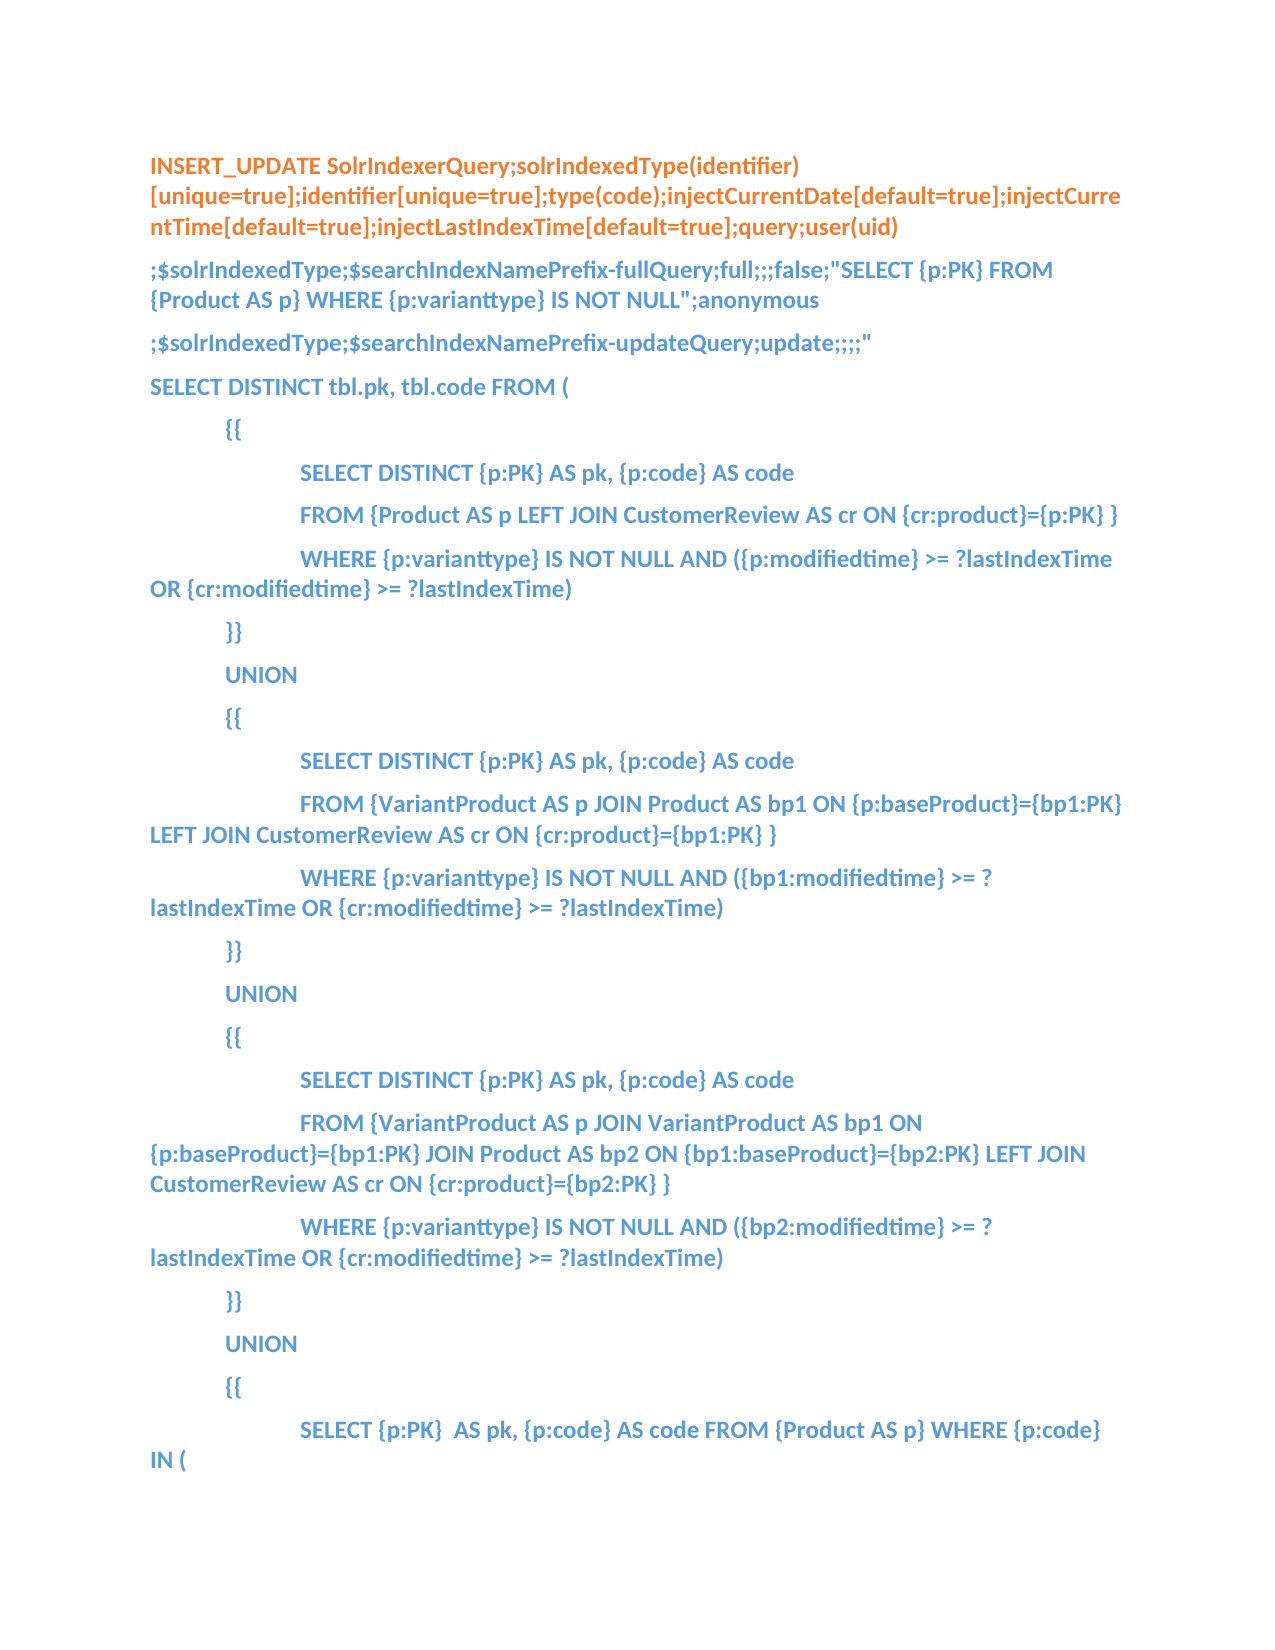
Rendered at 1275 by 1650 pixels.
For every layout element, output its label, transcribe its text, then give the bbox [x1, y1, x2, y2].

subtitle FROM {VariantProduct AS p JOIN Product AS bp1 ON {p:baseProduct}={bp1:PK} LEFT JOIN CustomerReview AS cr ON {cr:product}={bp1:PK} } [150, 788, 1125, 849]
subtitle SELECT DISTINCT {p:PK} AS pk, {p:code} AS code [150, 1064, 1125, 1095]
subtitle }} [150, 616, 1125, 647]
subtitle UNION [150, 1328, 1125, 1359]
subtitle INSERT_UPDATE SolrIndexerQuery;solrIndexedType(identifier)[unique=true];identifier[unique=true];type(code);injectCurrentDate[default=true];injectCurrentTime[default=true];injectLastIndexTime[default=true];query;user(uid) [150, 150, 1125, 242]
subtitle SELECT DISTINCT tbl.pk, tbl.code FROM ( [150, 371, 1125, 401]
subtitle FROM {VariantProduct AS p JOIN VariantProduct AS bp1 ON {p:baseProduct}={bp1:PK} JOIN Product AS bp2 ON {bp1:baseProduct}={bp2:PK} LEFT JOIN CustomerReview AS cr ON {cr:product}={bp2:PK} } [150, 1107, 1125, 1199]
subtitle WHERE {p:varianttype} IS NOT NULL AND ({p:modifiedtime} >= ?lastIndexTime OR {cr:modifiedtime} >= ?lastIndexTime) [150, 543, 1125, 604]
subtitle ;$solrIndexedType;$searchIndexNamePrefix-fullQuery;full;;;false;"SELECT {p:PK} FROM {Product AS p} WHERE {p:varianttype} IS NOT NULL";anonymous [150, 254, 1125, 315]
subtitle {{ [150, 414, 1125, 444]
subtitle }} [150, 1285, 1125, 1316]
subtitle {{ [150, 1371, 1125, 1402]
subtitle }} [150, 935, 1125, 966]
subtitle SELECT DISTINCT {p:PK} AS pk, {p:code} AS code [150, 745, 1125, 776]
subtitle {{ [150, 1021, 1125, 1052]
subtitle FROM {Product AS p LEFT JOIN CustomerReview AS cr ON {cr:product}={p:PK} } [150, 500, 1125, 530]
subtitle WHERE {p:varianttype} IS NOT NULL AND ({bp1:modifiedtime} >= ?lastIndexTime OR {cr:modifiedtime} >= ?lastIndexTime) [150, 862, 1125, 923]
subtitle WHERE {p:varianttype} IS NOT NULL AND ({bp2:modifiedtime} >= ?lastIndexTime OR {cr:modifiedtime} >= ?lastIndexTime) [150, 1212, 1125, 1273]
subtitle ;$solrIndexedType;$searchIndexNamePrefix-updateQuery;update;;;;" [150, 328, 1125, 358]
subtitle UNION [150, 659, 1125, 690]
subtitle UNION [150, 978, 1125, 1009]
subtitle {{ [150, 702, 1125, 733]
subtitle SELECT {p:PK} AS pk, {p:code} AS code FROM {Product AS p} WHERE {p:code} IN ( [150, 1414, 1125, 1475]
subtitle SELECT DISTINCT {p:PK} AS pk, {p:code} AS code [150, 457, 1125, 487]
